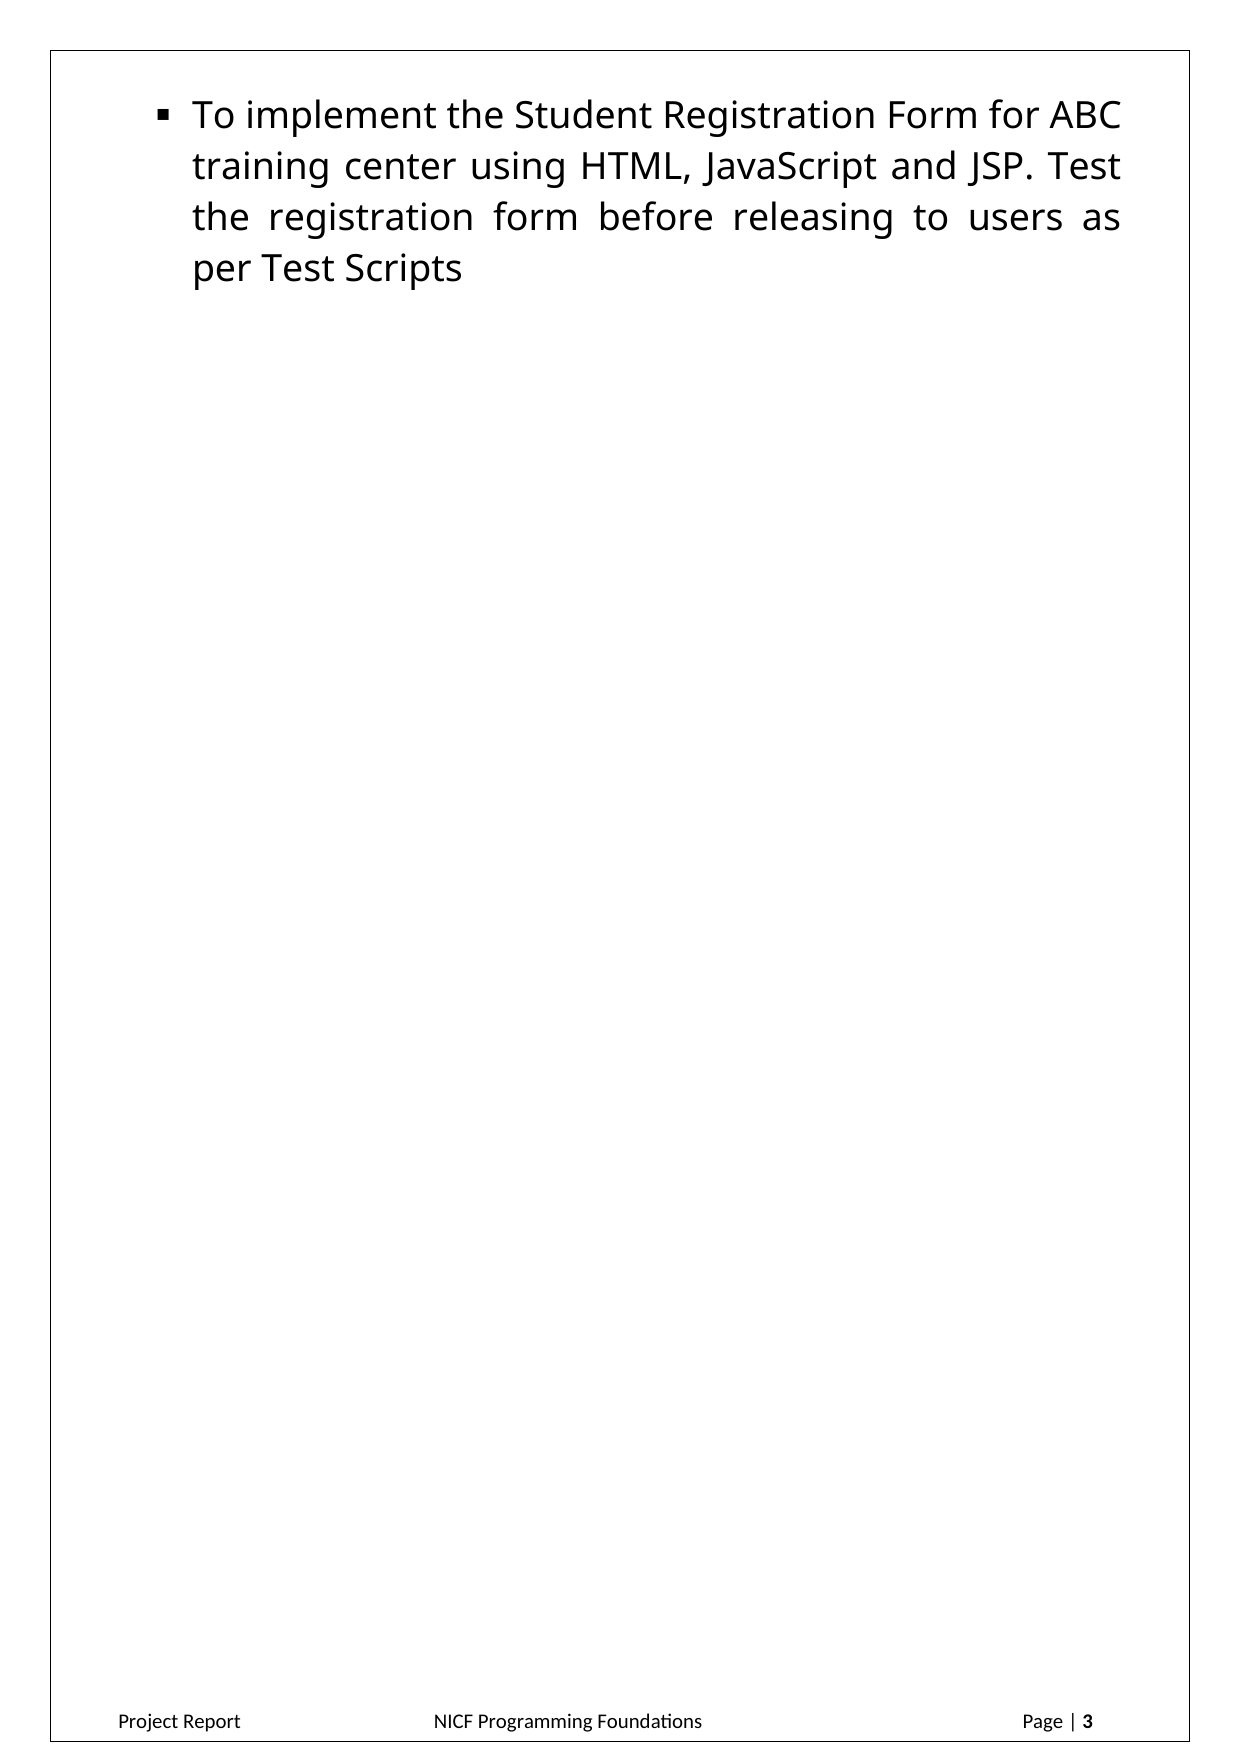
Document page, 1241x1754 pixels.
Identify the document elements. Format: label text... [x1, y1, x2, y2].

list To implement the Student Registration Form for ABC training center using HTML, JavaScript and JSP. Test the registration form before releasing to users as per Test Scripts [154, 89, 1122, 293]
